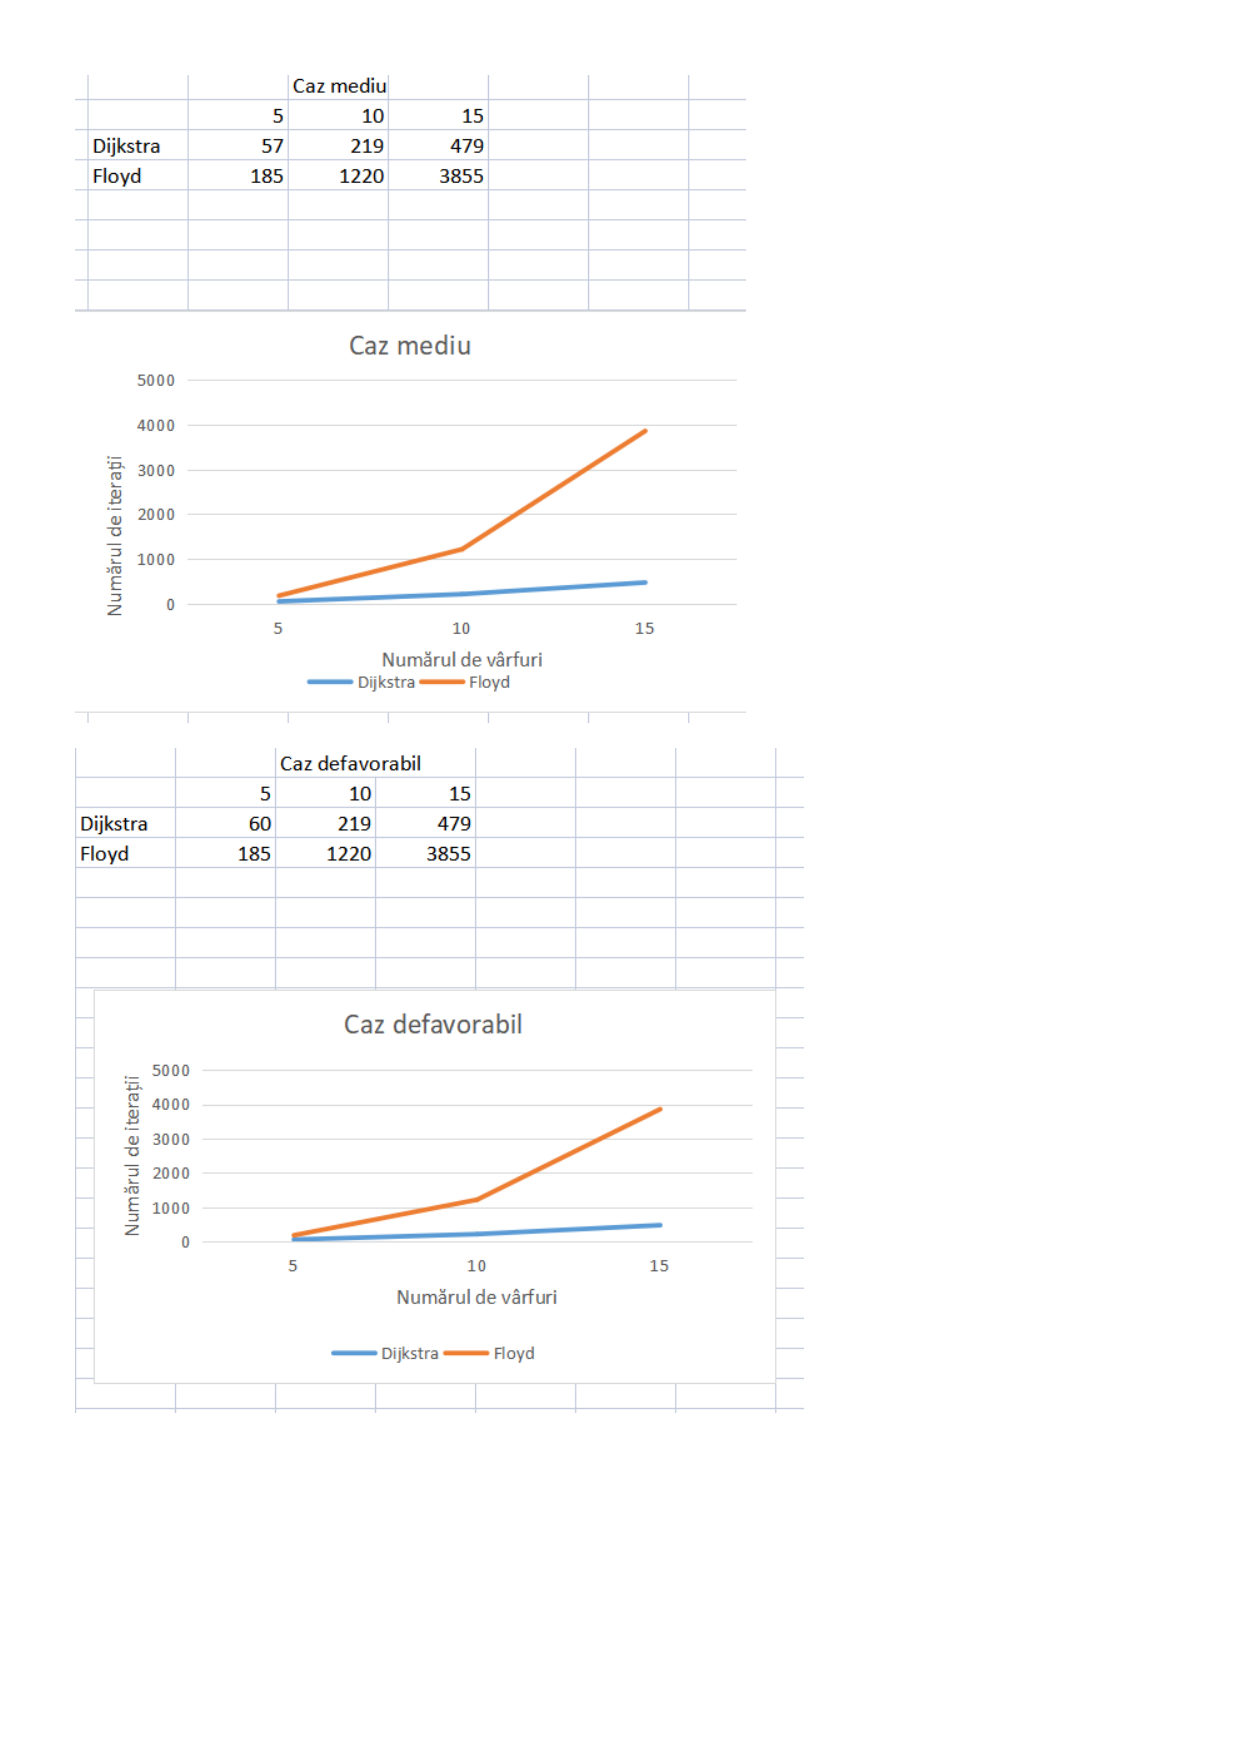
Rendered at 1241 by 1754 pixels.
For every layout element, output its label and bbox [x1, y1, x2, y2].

picture [75, 748, 804, 1413]
picture [75, 75, 747, 723]
